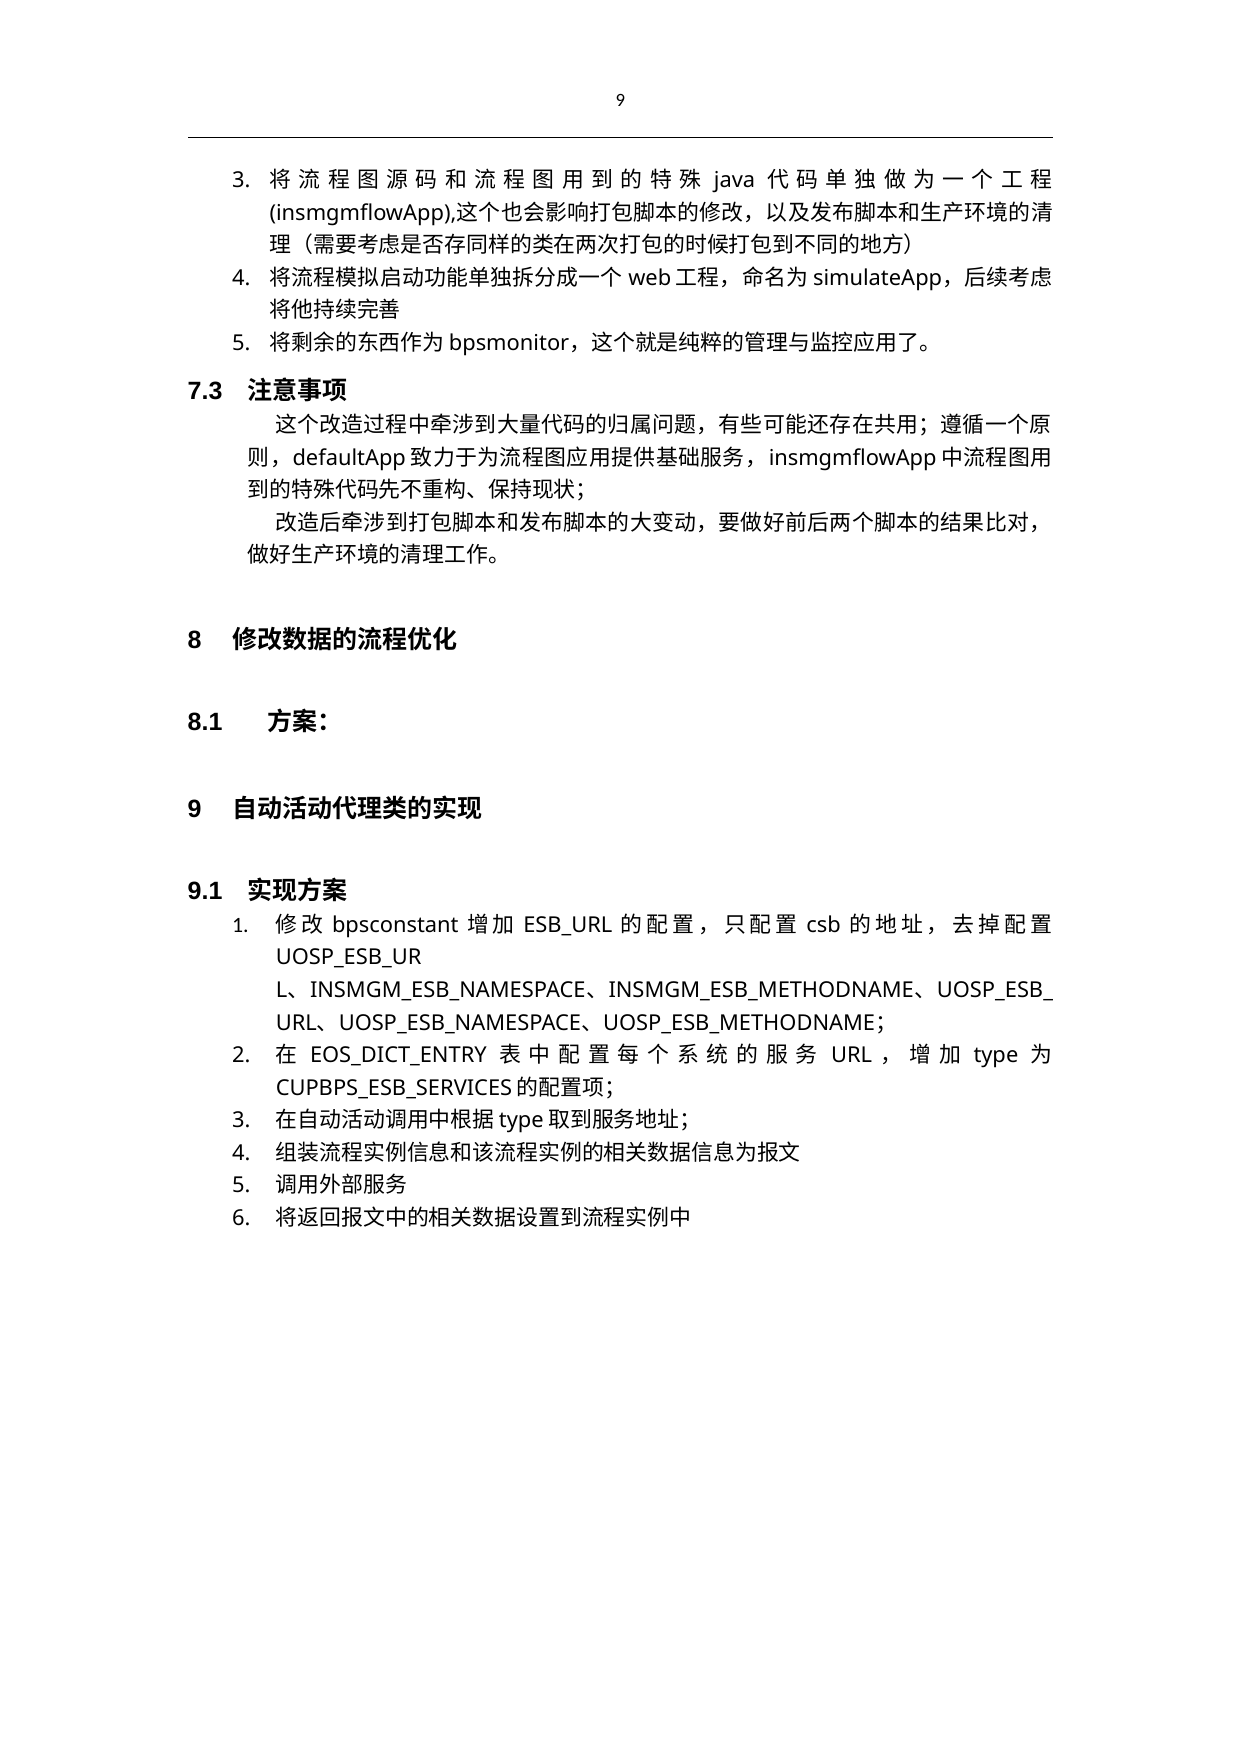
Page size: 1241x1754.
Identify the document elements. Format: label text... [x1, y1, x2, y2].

subtitle 注意事项 [187, 369, 1053, 407]
list 在自动活动调用中根据type取到服务地址； [232, 1102, 1053, 1134]
subtitle 自动活动代理类的实现 [187, 787, 1053, 824]
subtitle 修改数据的流程优化 [187, 618, 1053, 656]
list 将流程图源码和流程图用到的特殊java代码单独做为一个工程(insmgmflowApp),这个也会影响打包脚本的修改，以及发布脚本和生产环境的清理（需要考虑是否存同样的类在两次打包的时候打包到不同的地方） [232, 162, 1053, 259]
list 修改bpsconstant增加ESB_URL的配置，只配置csb的地址，去掉配置UOSP_ESB_URL、INSMGM_ESB_NAMESPACE、INSMGM_ESB_METHODNAME、UOSP_ESB_URL、UOSP_ESB_NAMESPACE、UOSP_ESB_METHODNAME； [232, 907, 1053, 1037]
subtitle 实现方案 [187, 869, 1053, 907]
text 这个改造过程中牵涉到大量代码的归属问题，有些可能还存在共用；遵循一个原则，defaultApp致力于为流程图应用提供基础服务，insmgmflowApp中流程图用到的特殊代码先不重构、保持现状； [247, 407, 1053, 504]
list 将流程模拟启动功能单独拆分成一个web工程，命名为simulateApp，后续考虑将他持续完善 [232, 259, 1053, 324]
list 组装流程实例信息和该流程实例的相关数据信息为报文 [232, 1134, 1053, 1167]
text 改造后牵涉到打包脚本和发布脚本的大变动，要做好前后两个脚本的结果比对，做好生产环境的清理工作。 [247, 504, 1053, 569]
subtitle 方案： [187, 701, 1053, 738]
list 将返回报文中的相关数据设置到流程实例中 [232, 1199, 1053, 1232]
list 调用外部服务 [232, 1167, 1053, 1199]
list 在EOS_DICT_ENTRY表中配置每个系统的服务URL，增加type为CUPBPS_ESB_SERVICES的配置项； [232, 1037, 1053, 1102]
list 将剩余的东西作为bpsmonitor，这个就是纯粹的管理与监控应用了。 [232, 324, 1053, 357]
